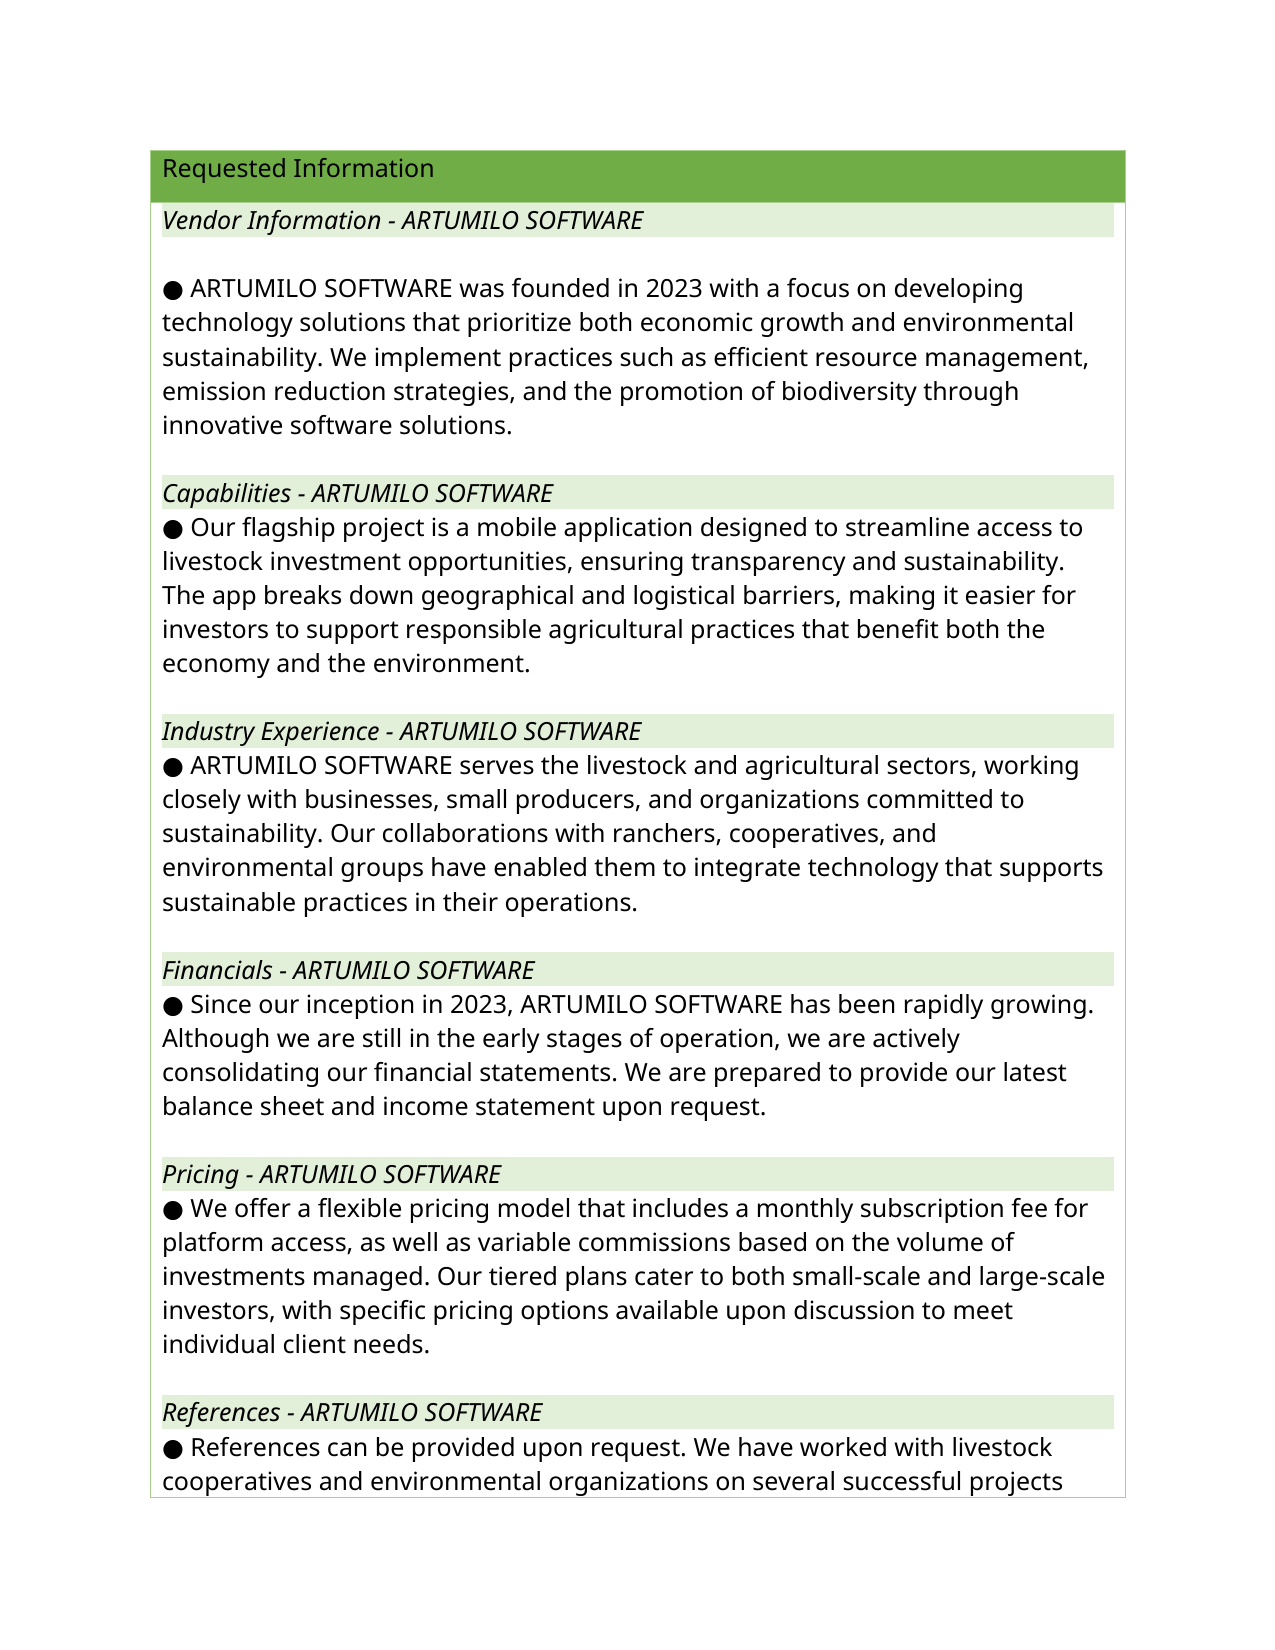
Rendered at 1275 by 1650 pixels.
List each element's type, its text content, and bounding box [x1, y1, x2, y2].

table_header Requested Information [151, 151, 1125, 202]
